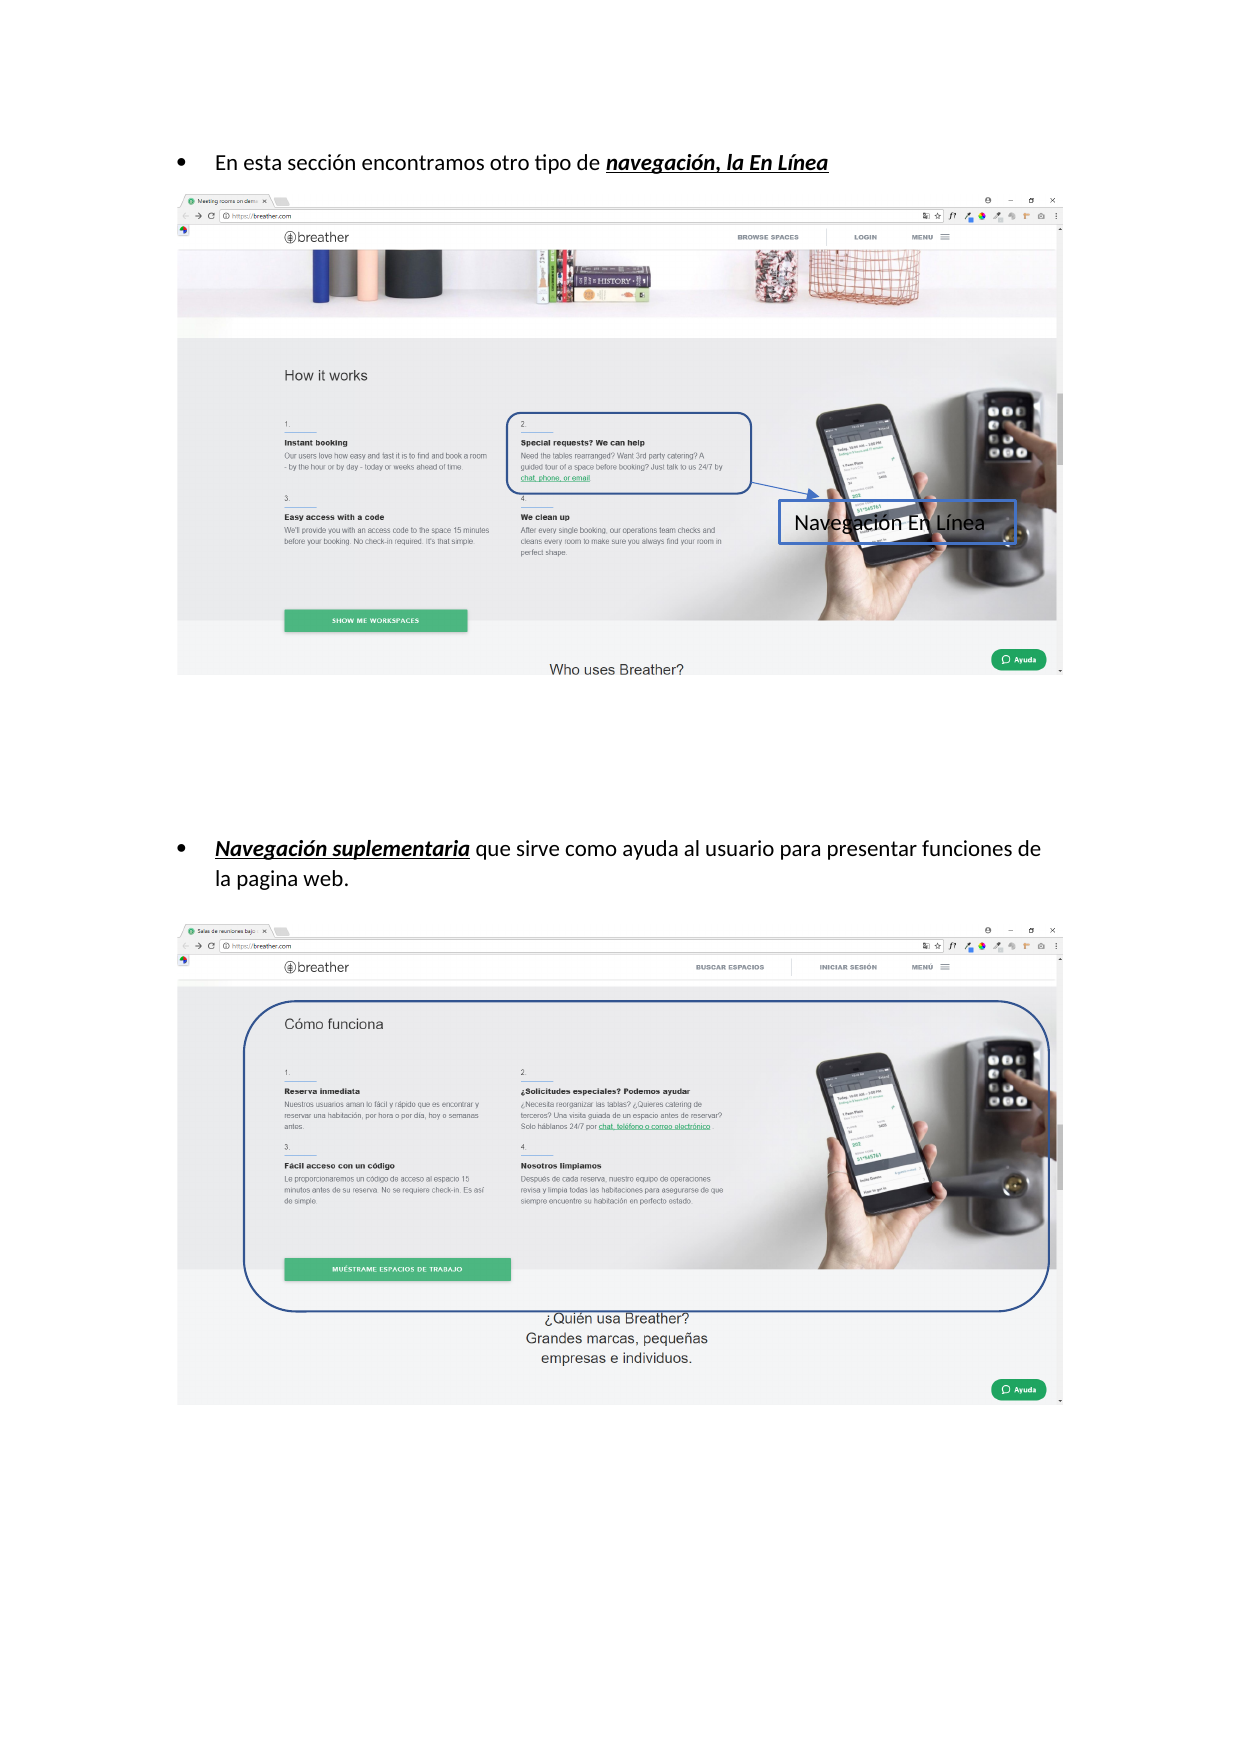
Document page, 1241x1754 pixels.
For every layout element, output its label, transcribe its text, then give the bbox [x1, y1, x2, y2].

list Navegación suplementaria que sirve como ayuda al usuario para presentar funciones de la pagina web. [177, 834, 1063, 892]
picture [177, 194, 1063, 675]
list En esta sección encontramos otro tipo de navegación, la En Línea [177, 148, 1063, 176]
picture [177, 924, 1063, 1405]
